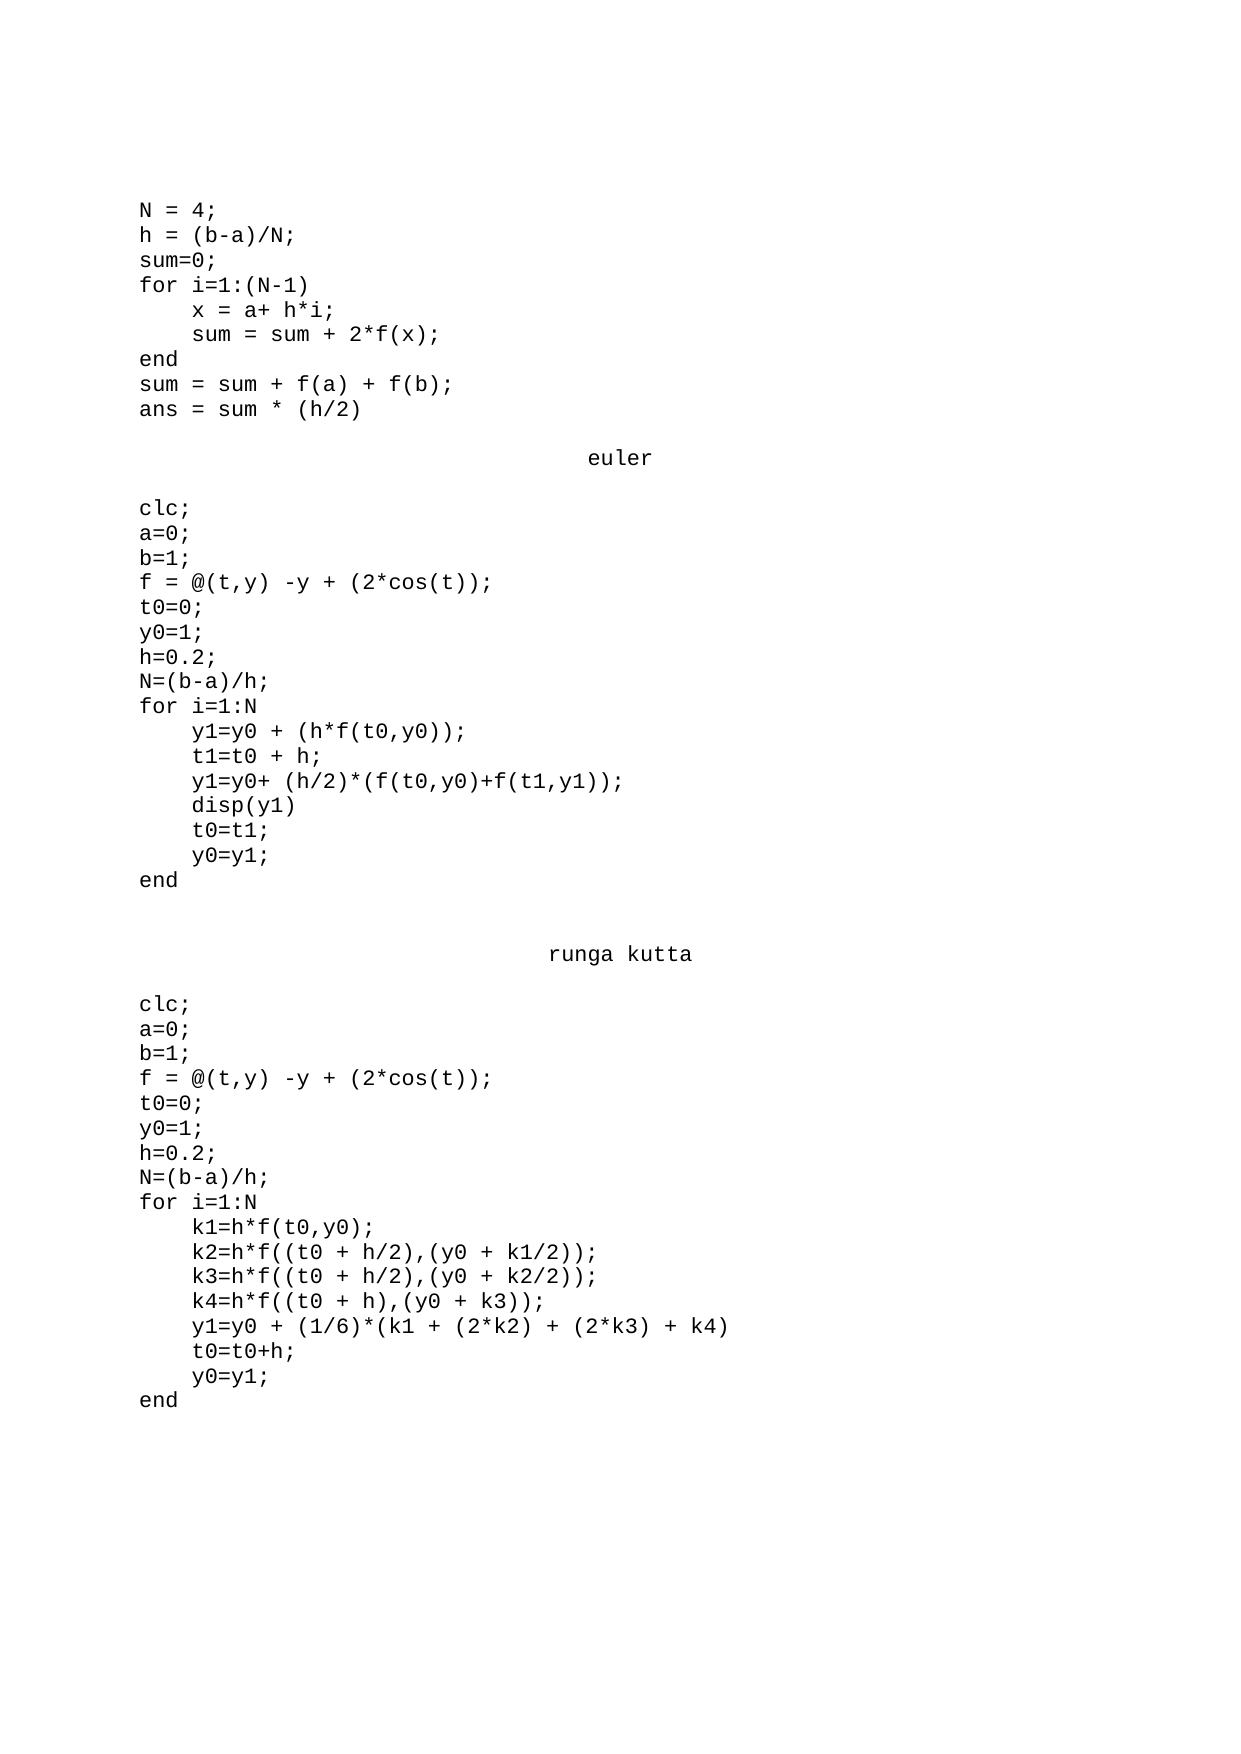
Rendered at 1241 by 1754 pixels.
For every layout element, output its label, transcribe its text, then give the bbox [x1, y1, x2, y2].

text h=0.2; [139, 646, 1101, 671]
text f = @(t,y) -y + (2*cos(t)); [139, 571, 1101, 596]
text N = 4; [139, 199, 1101, 224]
text N=(b-a)/h; [139, 1166, 1101, 1191]
text b=1; [139, 1042, 1101, 1067]
text h = (b-a)/N; [139, 224, 1101, 249]
text ans = sum * (h/2) [139, 398, 1101, 423]
text sum = sum + f(a) + f(b); [139, 373, 1101, 398]
text sum=0; [139, 249, 1101, 274]
text y0=y1; [139, 844, 1101, 869]
text disp(y1) [139, 794, 1101, 819]
text x = a+ h*i; [139, 299, 1101, 323]
text f = @(t,y) -y + (2*cos(t)); [139, 1067, 1101, 1092]
text k4=h*f((t0 + h),(y0 + k3)); [139, 1290, 1101, 1315]
text for i=1:(N-1) [139, 274, 1101, 299]
text N=(b-a)/h; [139, 671, 1101, 695]
text y1=y0 + (h*f(t0,y0)); [139, 720, 1101, 745]
text end [139, 1389, 1101, 1414]
text euler [139, 447, 1101, 472]
text k1=h*f(t0,y0); [139, 1216, 1101, 1241]
text a=0; [139, 1018, 1101, 1042]
text clc; [139, 993, 1101, 1018]
text t0=t0+h; [139, 1340, 1101, 1365]
text sum = sum + 2*f(x); [139, 323, 1101, 348]
text k2=h*f((t0 + h/2),(y0 + k1/2)); [139, 1241, 1101, 1266]
text b=1; [139, 547, 1101, 571]
text y0=1; [139, 621, 1101, 646]
text runga kutta [139, 943, 1101, 968]
text y0=y1; [139, 1365, 1101, 1389]
text t0=0; [139, 596, 1101, 621]
text y0=1; [139, 1117, 1101, 1142]
text t1=t0 + h; [139, 745, 1101, 770]
text for i=1:N [139, 695, 1101, 720]
text y1=y0 + (1/6)*(k1 + (2*k2) + (2*k3) + k4) [139, 1315, 1101, 1340]
text h=0.2; [139, 1142, 1101, 1166]
text a=0; [139, 522, 1101, 547]
text t0=t1; [139, 819, 1101, 844]
text y1=y0+ (h/2)*(f(t0,y0)+f(t1,y1)); [139, 770, 1101, 794]
text for i=1:N [139, 1191, 1101, 1216]
text clc; [139, 497, 1101, 522]
text t0=0; [139, 1092, 1101, 1117]
text k3=h*f((t0 + h/2),(y0 + k2/2)); [139, 1266, 1101, 1290]
text end [139, 869, 1101, 894]
text end [139, 348, 1101, 373]
